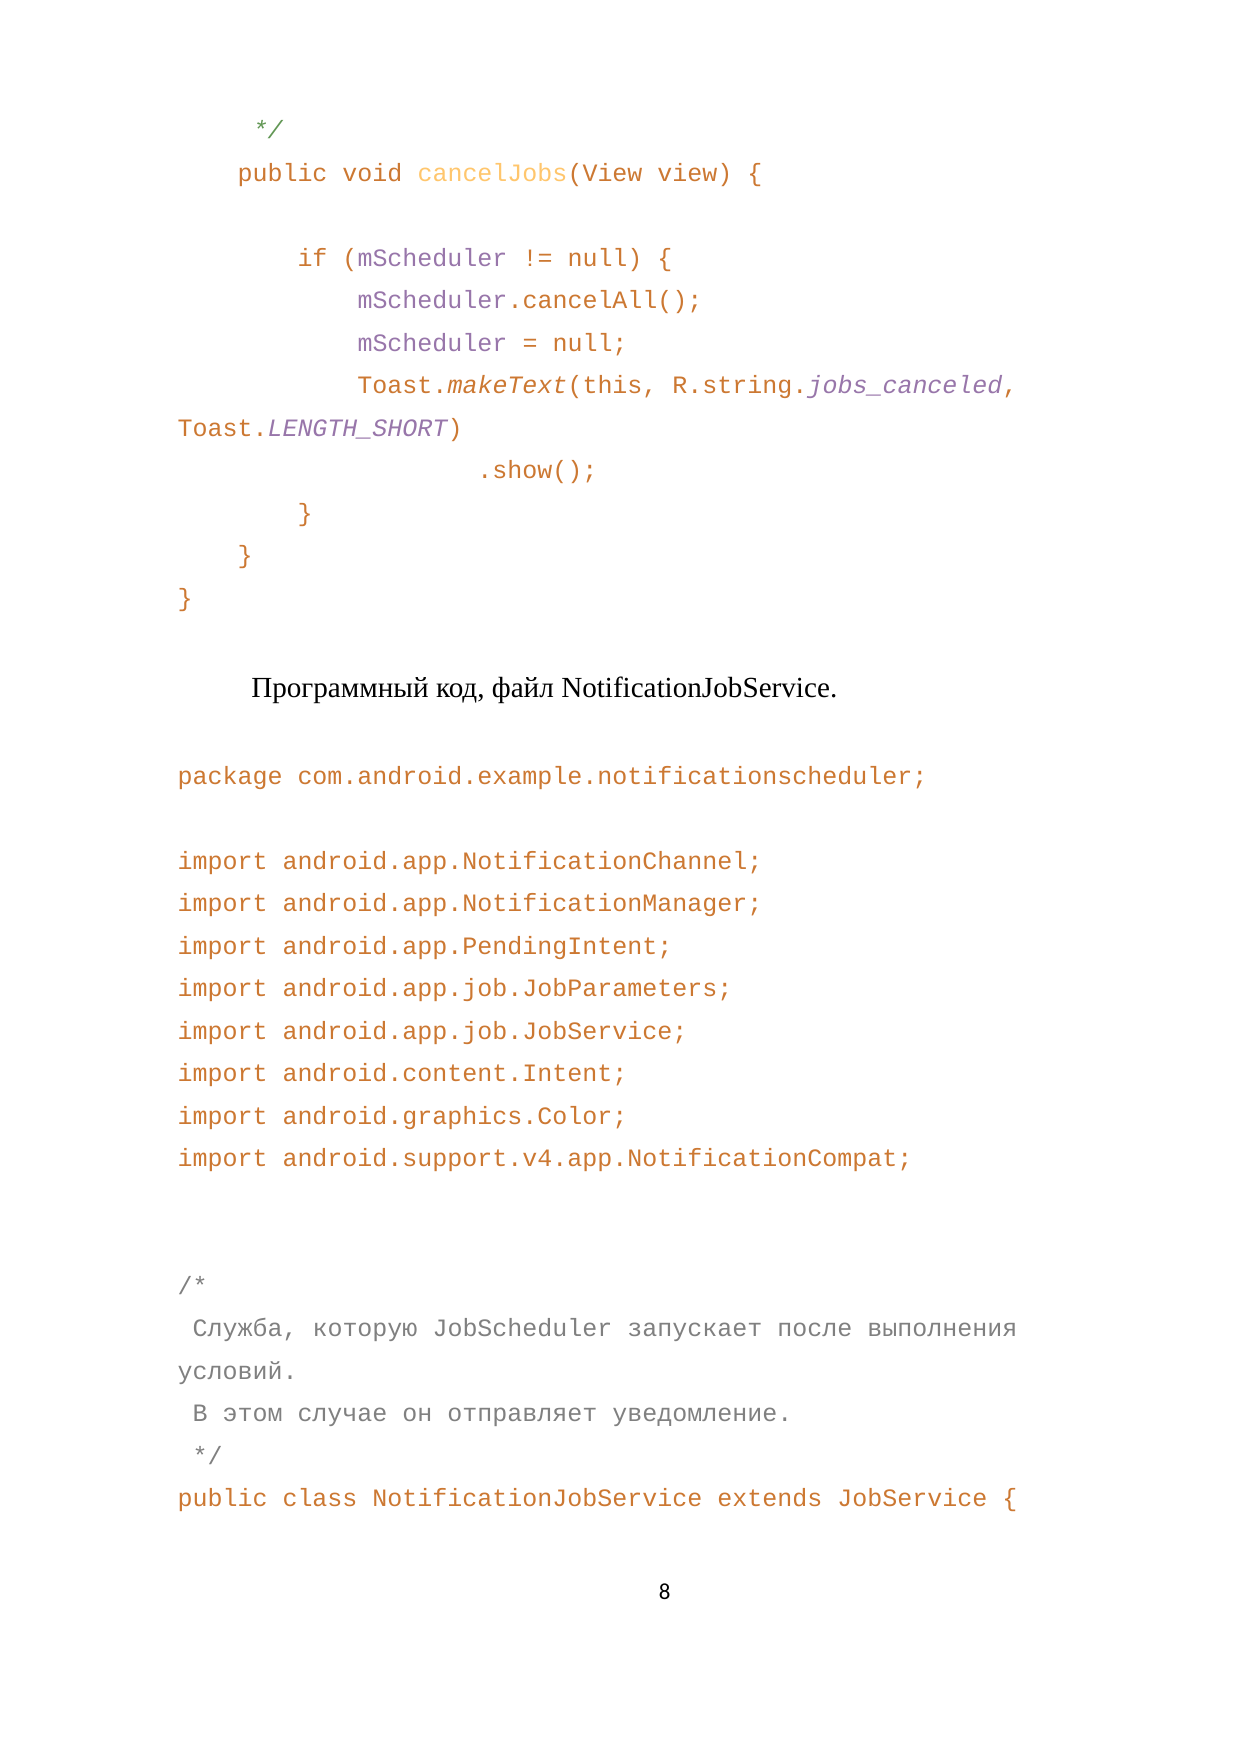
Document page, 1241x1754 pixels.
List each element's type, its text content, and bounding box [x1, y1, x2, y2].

text Программный код, файл NotificationJobService. [177, 671, 1152, 704]
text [177, 118, 1152, 614]
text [177, 763, 1152, 1557]
